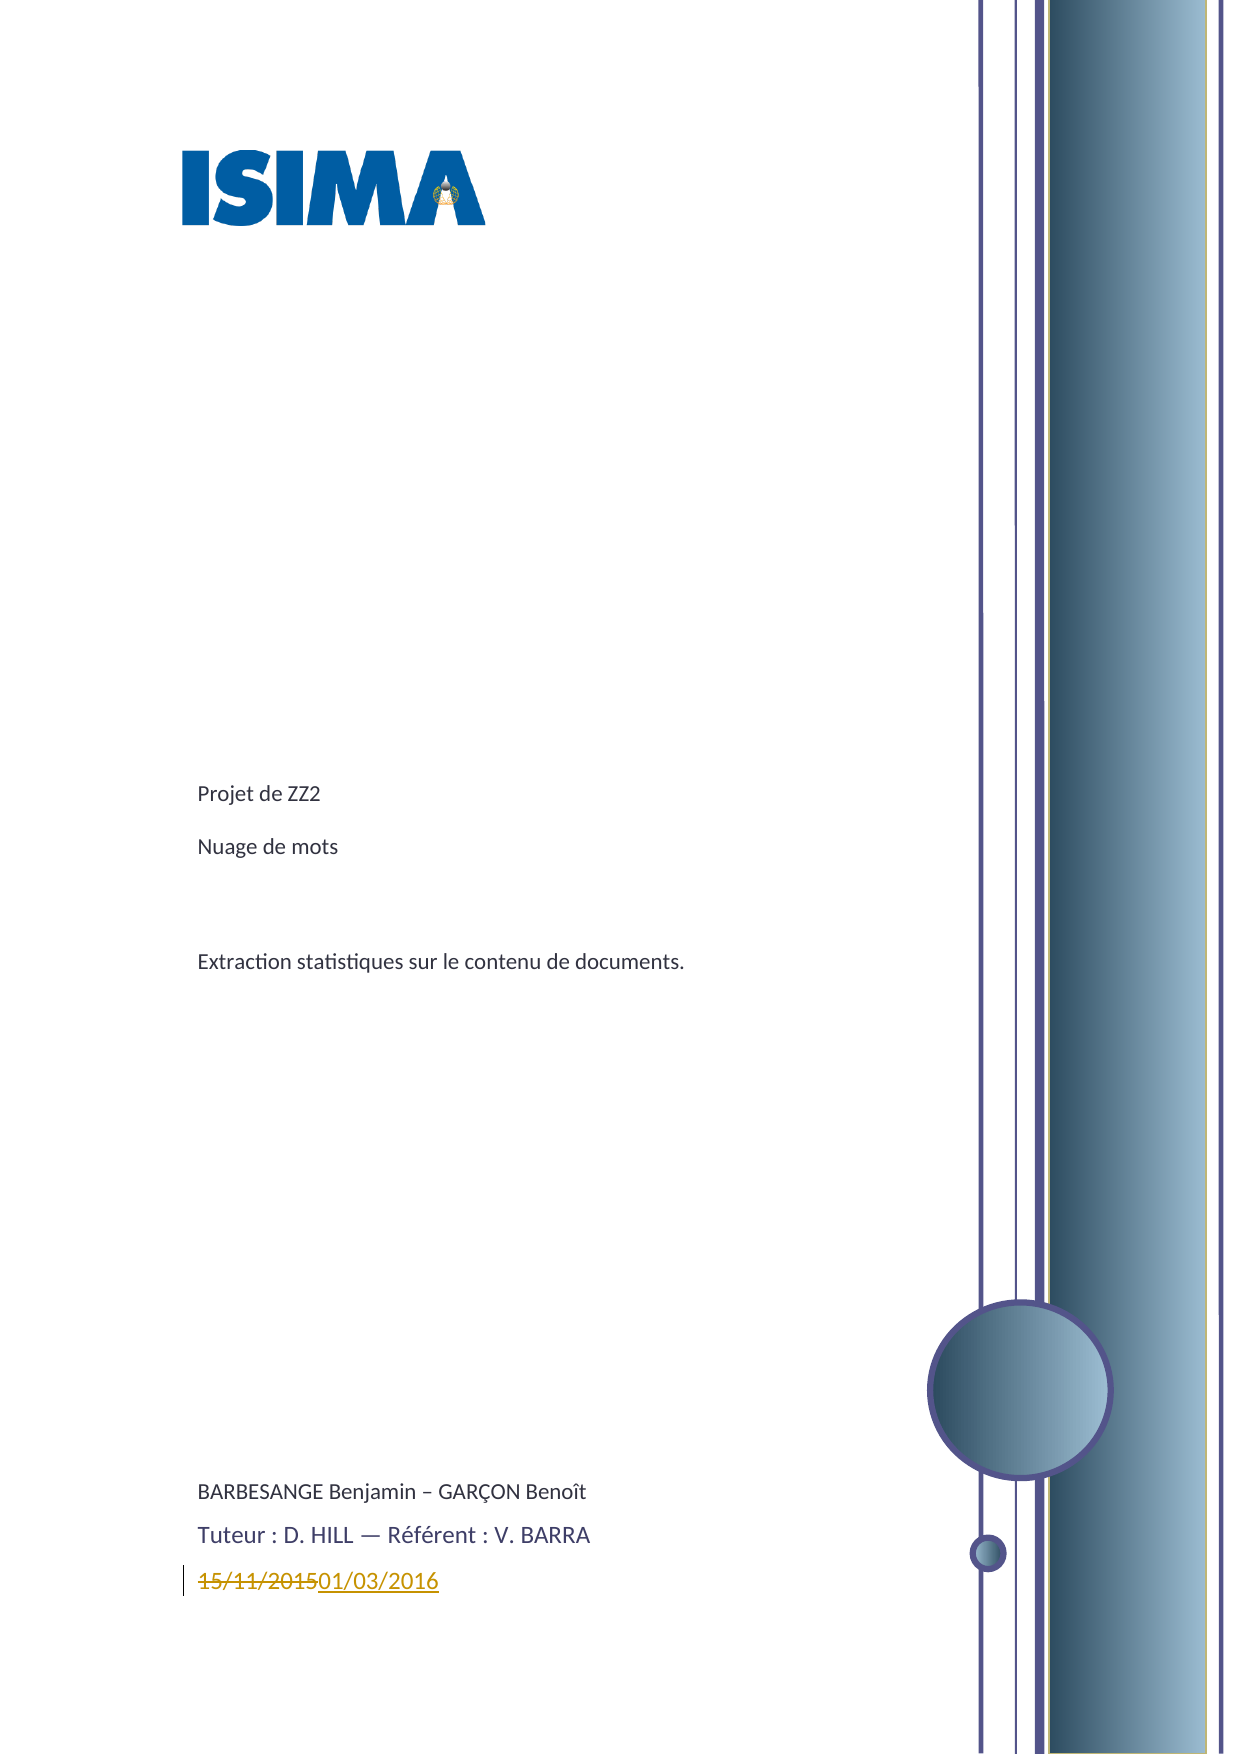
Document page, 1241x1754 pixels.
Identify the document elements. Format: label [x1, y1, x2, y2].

picture [182, 150, 486, 226]
